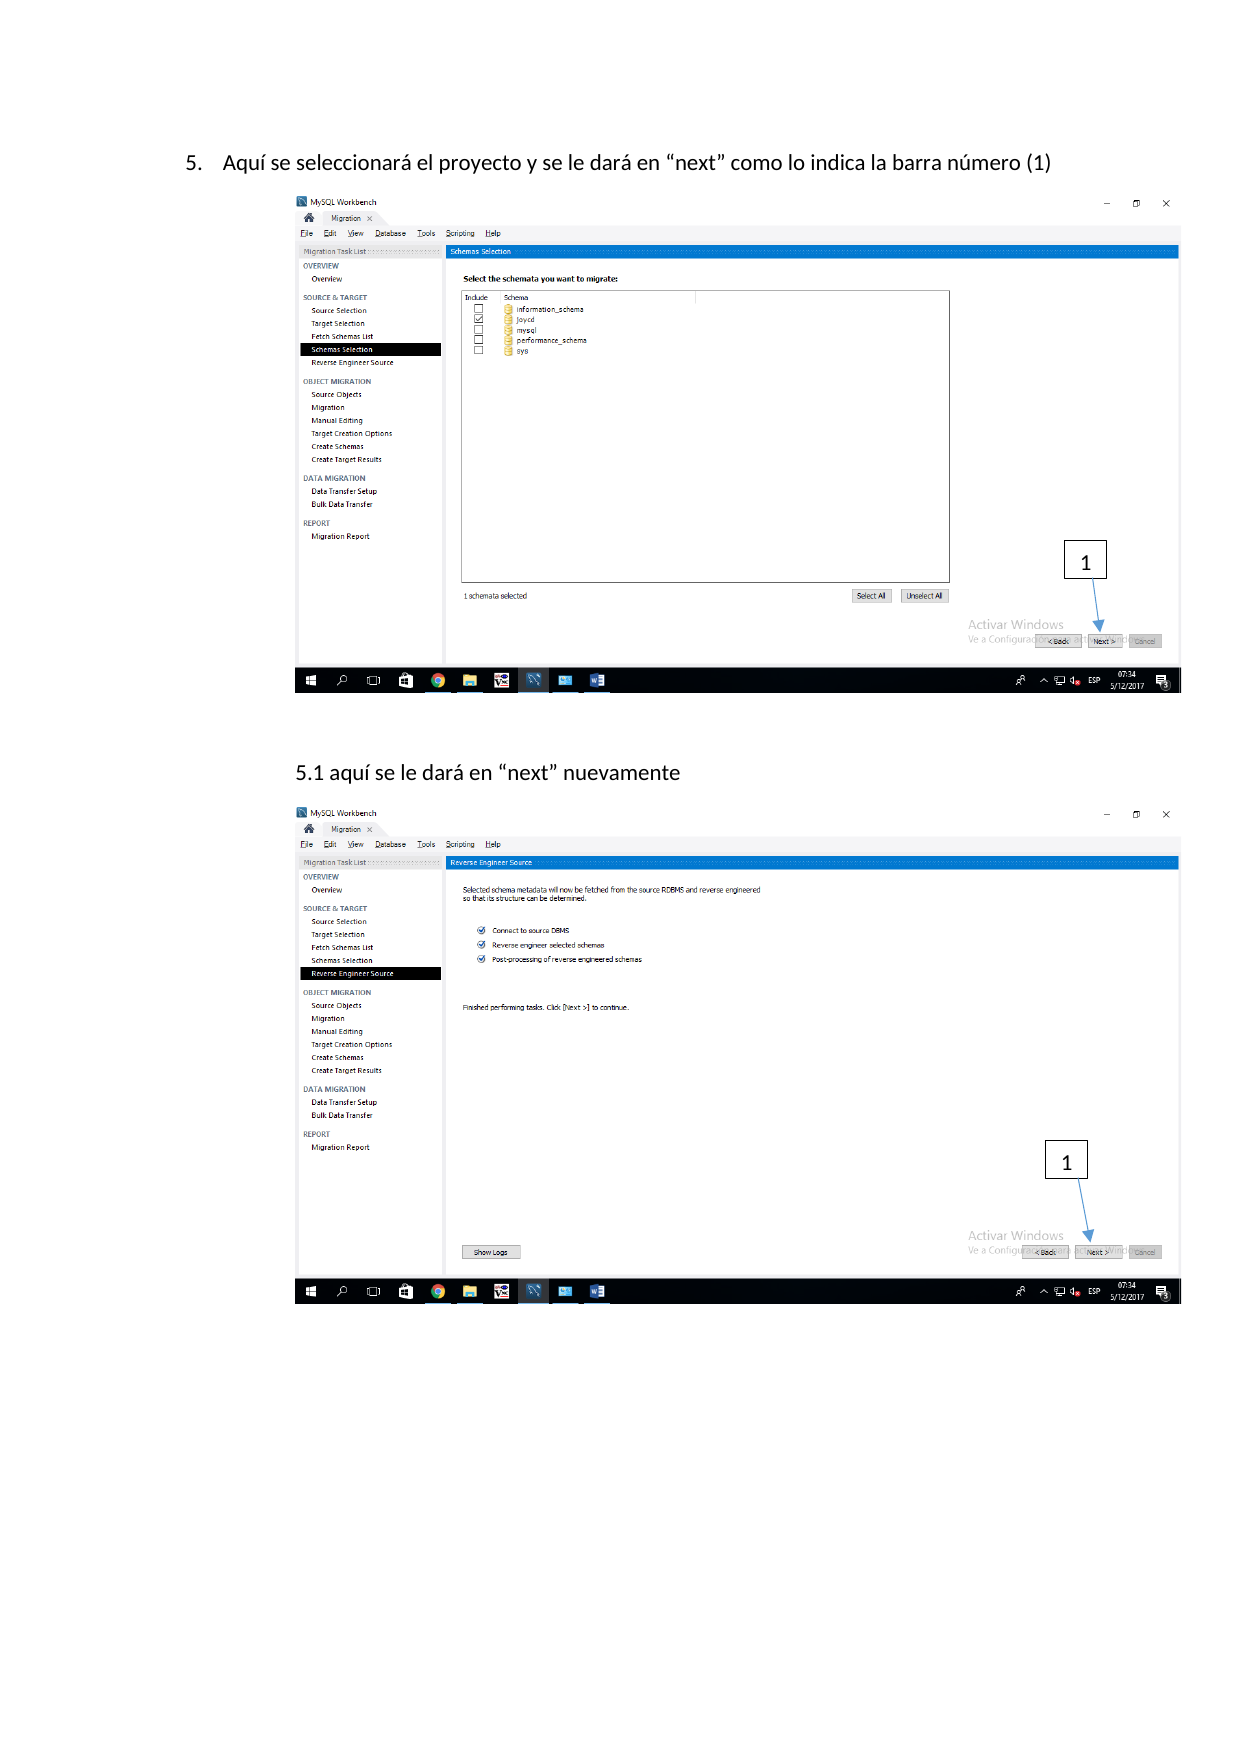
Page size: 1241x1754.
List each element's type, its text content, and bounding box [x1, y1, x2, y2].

picture [295, 805, 1182, 1304]
picture [295, 194, 1182, 693]
text 5.1 aquí se le dará en “next” nuevamente [295, 758, 1092, 786]
list Aquí se seleccionará el proyecto y se le dará en “next” como lo indica la barra número (1) [185, 148, 1092, 176]
